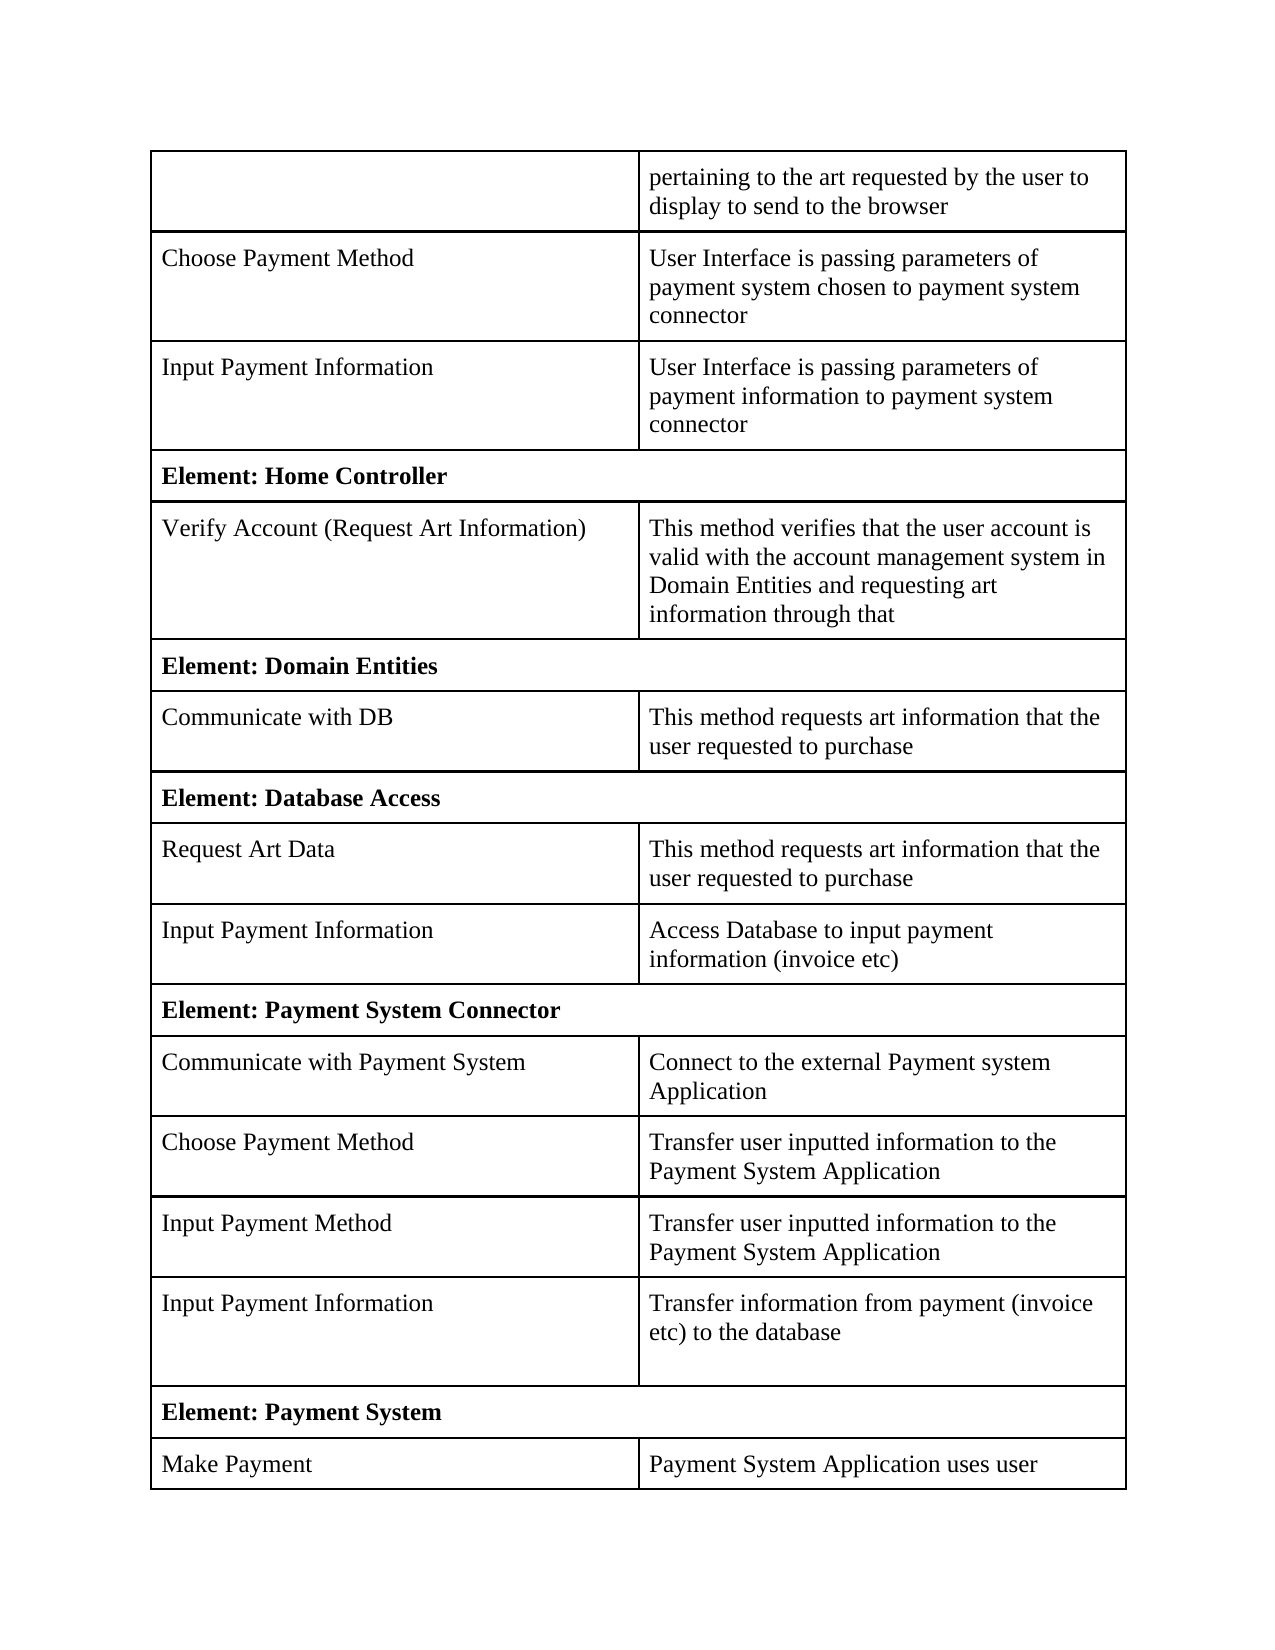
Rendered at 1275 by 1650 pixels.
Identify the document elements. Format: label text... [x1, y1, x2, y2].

table_cell Input Payment Method [152, 1198, 638, 1276]
table_cell Communicate with DB [152, 692, 638, 770]
table_cell Transfer user inputted information to the Payment System Application [640, 1198, 1125, 1276]
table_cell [640, 152, 1125, 230]
table_cell This method requests art information that the user requested to purchase [640, 824, 1125, 902]
table_cell Transfer user inputted information to the Payment System Application [640, 1117, 1125, 1195]
table_cell Choose Payment Method [152, 233, 638, 339]
table_cell This method requests art information that the user requested to purchase [640, 692, 1125, 770]
table_cell User Interface is passing parameters of payment information to payment system connector [640, 342, 1125, 449]
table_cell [152, 152, 638, 230]
table_cell Element: Payment System [152, 1387, 1125, 1437]
table_cell Element: Home Controller [152, 451, 1125, 500]
table_cell Element: Domain Entities [152, 640, 1125, 690]
table_cell Input Payment Information [152, 905, 638, 983]
table_cell This method verifies that the user account is valid with the account management system in Domain Entities and requesting art information through that [640, 503, 1125, 638]
table_cell Verify Account (Request Art Information) [152, 503, 638, 638]
table_cell Transfer information from payment (invoice etc) to the database [640, 1278, 1125, 1385]
table_cell Choose Payment Method [152, 1117, 638, 1195]
table_cell Input Payment Information [152, 1278, 638, 1385]
table_cell User Interface is passing parameters of payment system chosen to payment system connector [640, 233, 1125, 339]
table_cell Access Database to input payment information (invoice etc) [640, 905, 1125, 983]
table_cell Connect to the external Payment system Application [640, 1037, 1125, 1115]
table_cell Input Payment Information [152, 342, 638, 449]
table_cell Communicate with Payment System [152, 1037, 638, 1115]
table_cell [640, 1439, 1125, 1488]
table_cell Element: Database Access [152, 773, 1125, 822]
table_cell Make Payment [152, 1439, 638, 1488]
table_cell Element: Payment System Connector [152, 985, 1125, 1034]
table_cell Request Art Data [152, 824, 638, 902]
